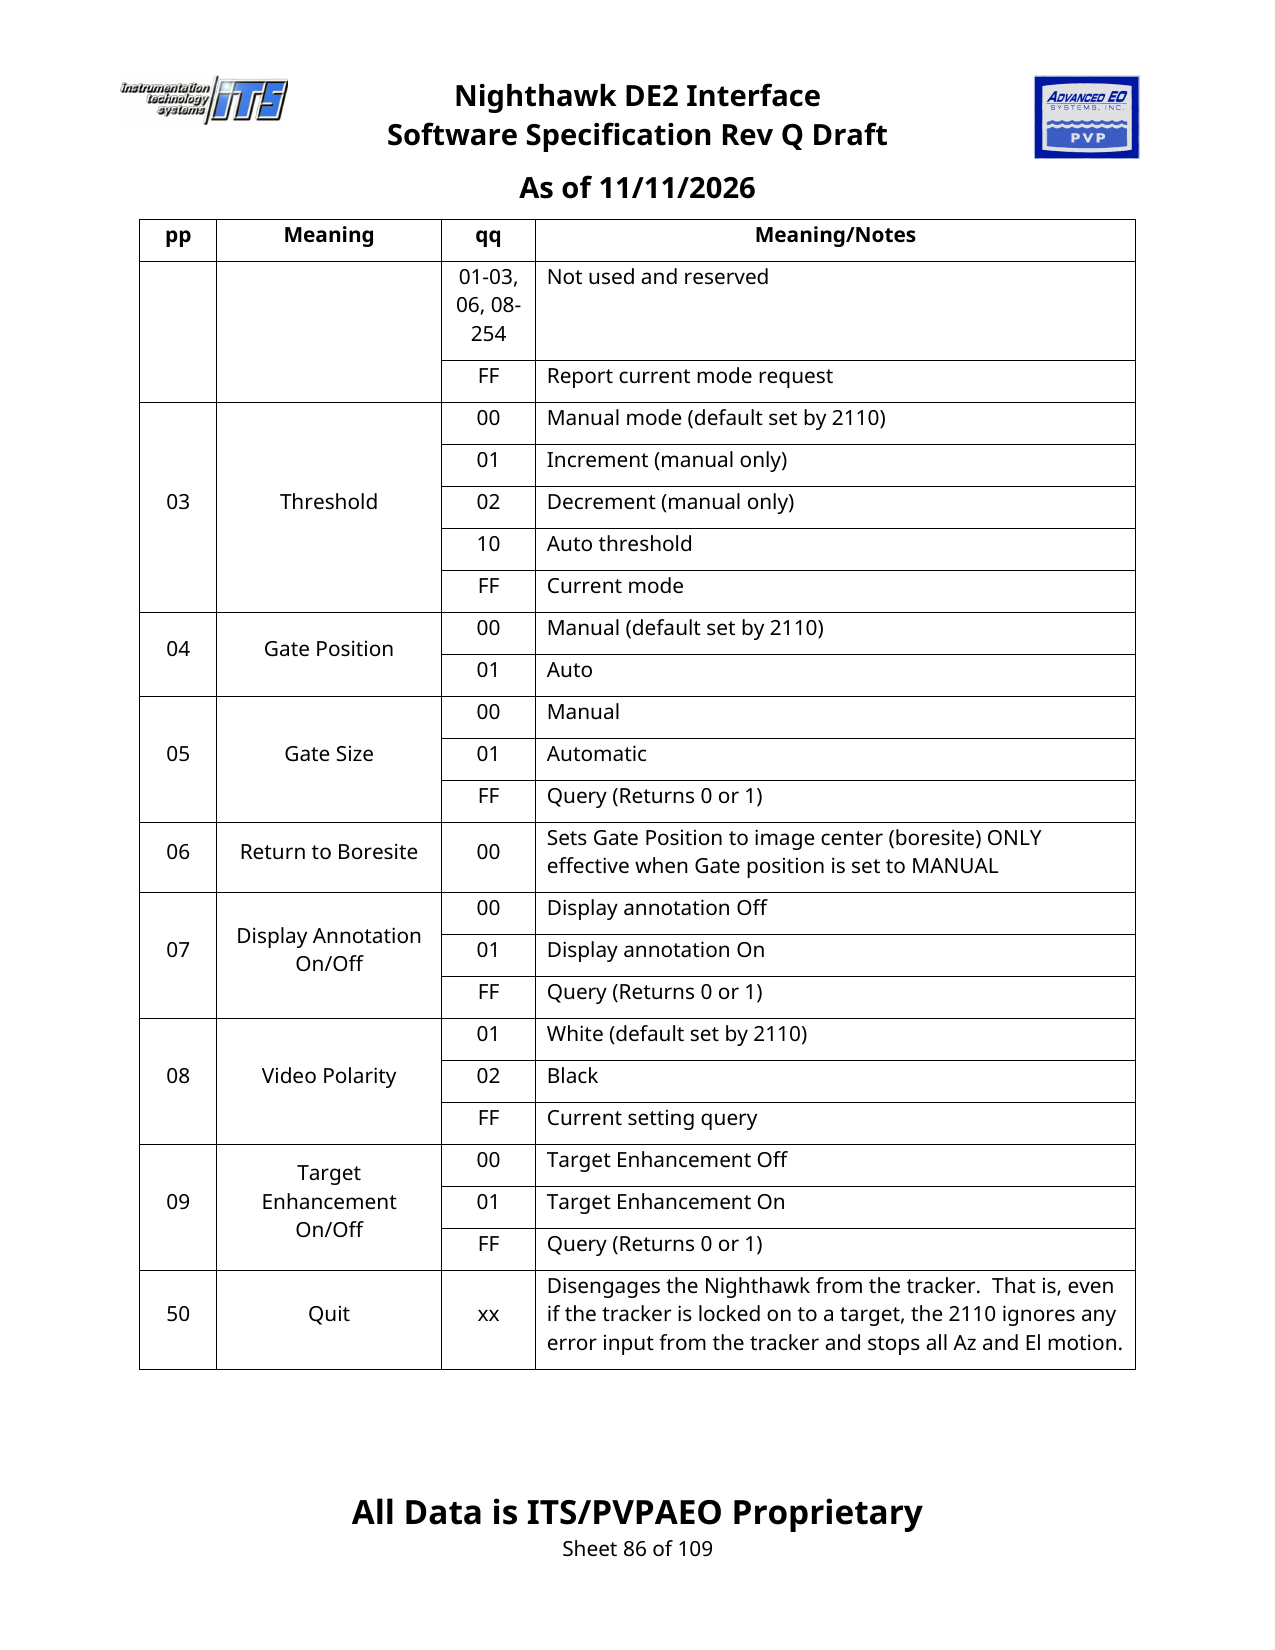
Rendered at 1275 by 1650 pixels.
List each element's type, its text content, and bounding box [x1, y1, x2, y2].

table_cell Sets Gate Position to image center (boresite) ONLY effective when Gate position is set to MANUAL [536, 823, 1135, 892]
table_cell 05 [140, 697, 216, 822]
table_cell Auto threshold [536, 529, 1135, 570]
table_cell Target Enhancement On [536, 1187, 1135, 1228]
table_cell Manual [536, 697, 1135, 738]
table_cell 08 [140, 1019, 216, 1144]
table_cell 50 [140, 1271, 216, 1369]
table_cell Query (Returns 0 or 1) [536, 1229, 1135, 1270]
table_cell Gate Size [217, 697, 441, 822]
table_cell Display Annotation On/Off [217, 893, 441, 1018]
table_cell 01 [442, 739, 535, 780]
table_cell Quit [217, 1271, 441, 1369]
table_cell Manual (default set by 2110) [536, 613, 1135, 654]
table_cell Video Polarity [217, 1019, 441, 1144]
table_cell 01 [442, 1187, 535, 1228]
table_cell 09 [140, 1145, 216, 1270]
table_cell FF [442, 977, 535, 1018]
table_cell 06 [140, 823, 216, 892]
table_cell Threshold [217, 403, 441, 612]
table_cell 01-03, 06, 08-254 [442, 262, 535, 360]
table_cell 00 [442, 403, 535, 444]
table_cell Decrement (manual only) [536, 487, 1135, 528]
picture [1033, 75, 1140, 159]
table_cell 02 [442, 487, 535, 528]
table_cell 10 [442, 529, 535, 570]
table_cell Query (Returns 0 or 1) [536, 781, 1135, 822]
table_cell 03 [140, 403, 216, 612]
table_cell 07 [140, 893, 216, 1018]
table_cell 00 [442, 823, 535, 892]
table_header Meaning [217, 220, 441, 261]
table_cell Current setting query [536, 1103, 1135, 1144]
picture [120, 75, 288, 125]
table_cell xx [442, 1271, 535, 1369]
table_header pp [140, 220, 216, 261]
table_cell Display annotation On [536, 935, 1135, 976]
table_cell Auto [536, 655, 1135, 696]
table_cell Gate Position [217, 613, 441, 696]
table_cell 01 [442, 445, 535, 486]
table_cell Manual mode (default set by 2110) [536, 403, 1135, 444]
table_cell 01 [442, 935, 535, 976]
table_header qq [442, 220, 535, 261]
table_cell Report current mode request [536, 361, 1135, 402]
table_cell Return to Boresite [217, 823, 441, 892]
table_cell Black [536, 1061, 1135, 1102]
table_cell Target Enhancement Off [536, 1145, 1135, 1186]
table_cell Disengages the Nighthawk from the tracker. That is, even if the tracker is locked on to a target, the 2110 ignores any error input from the tracker and stops all Az and El motion. [536, 1271, 1135, 1369]
table_cell FF [442, 361, 535, 402]
table_cell 00 [442, 697, 535, 738]
table_cell Not used and reserved [536, 262, 1135, 360]
table_cell 00 [442, 613, 535, 654]
table_cell Automatic [536, 739, 1135, 780]
table_cell 01 [442, 655, 535, 696]
table_cell 02 [442, 1061, 535, 1102]
table_cell FF [442, 1229, 535, 1270]
table_cell FF [442, 781, 535, 822]
table_cell Current mode [536, 571, 1135, 612]
table_cell 01 [442, 1019, 535, 1060]
table_cell Target Enhancement On/Off [217, 1145, 441, 1270]
table_cell FF [442, 1103, 535, 1144]
table_cell White (default set by 2110) [536, 1019, 1135, 1060]
table_cell 04 [140, 613, 216, 696]
table_cell 00 [442, 1145, 535, 1186]
table_cell FF [442, 571, 535, 612]
table_cell Increment (manual only) [536, 445, 1135, 486]
table_cell 00 [442, 893, 535, 934]
table_header Meaning/Notes [536, 220, 1135, 261]
table_cell Display annotation Off [536, 893, 1135, 934]
table_cell Query (Returns 0 or 1) [536, 977, 1135, 1018]
